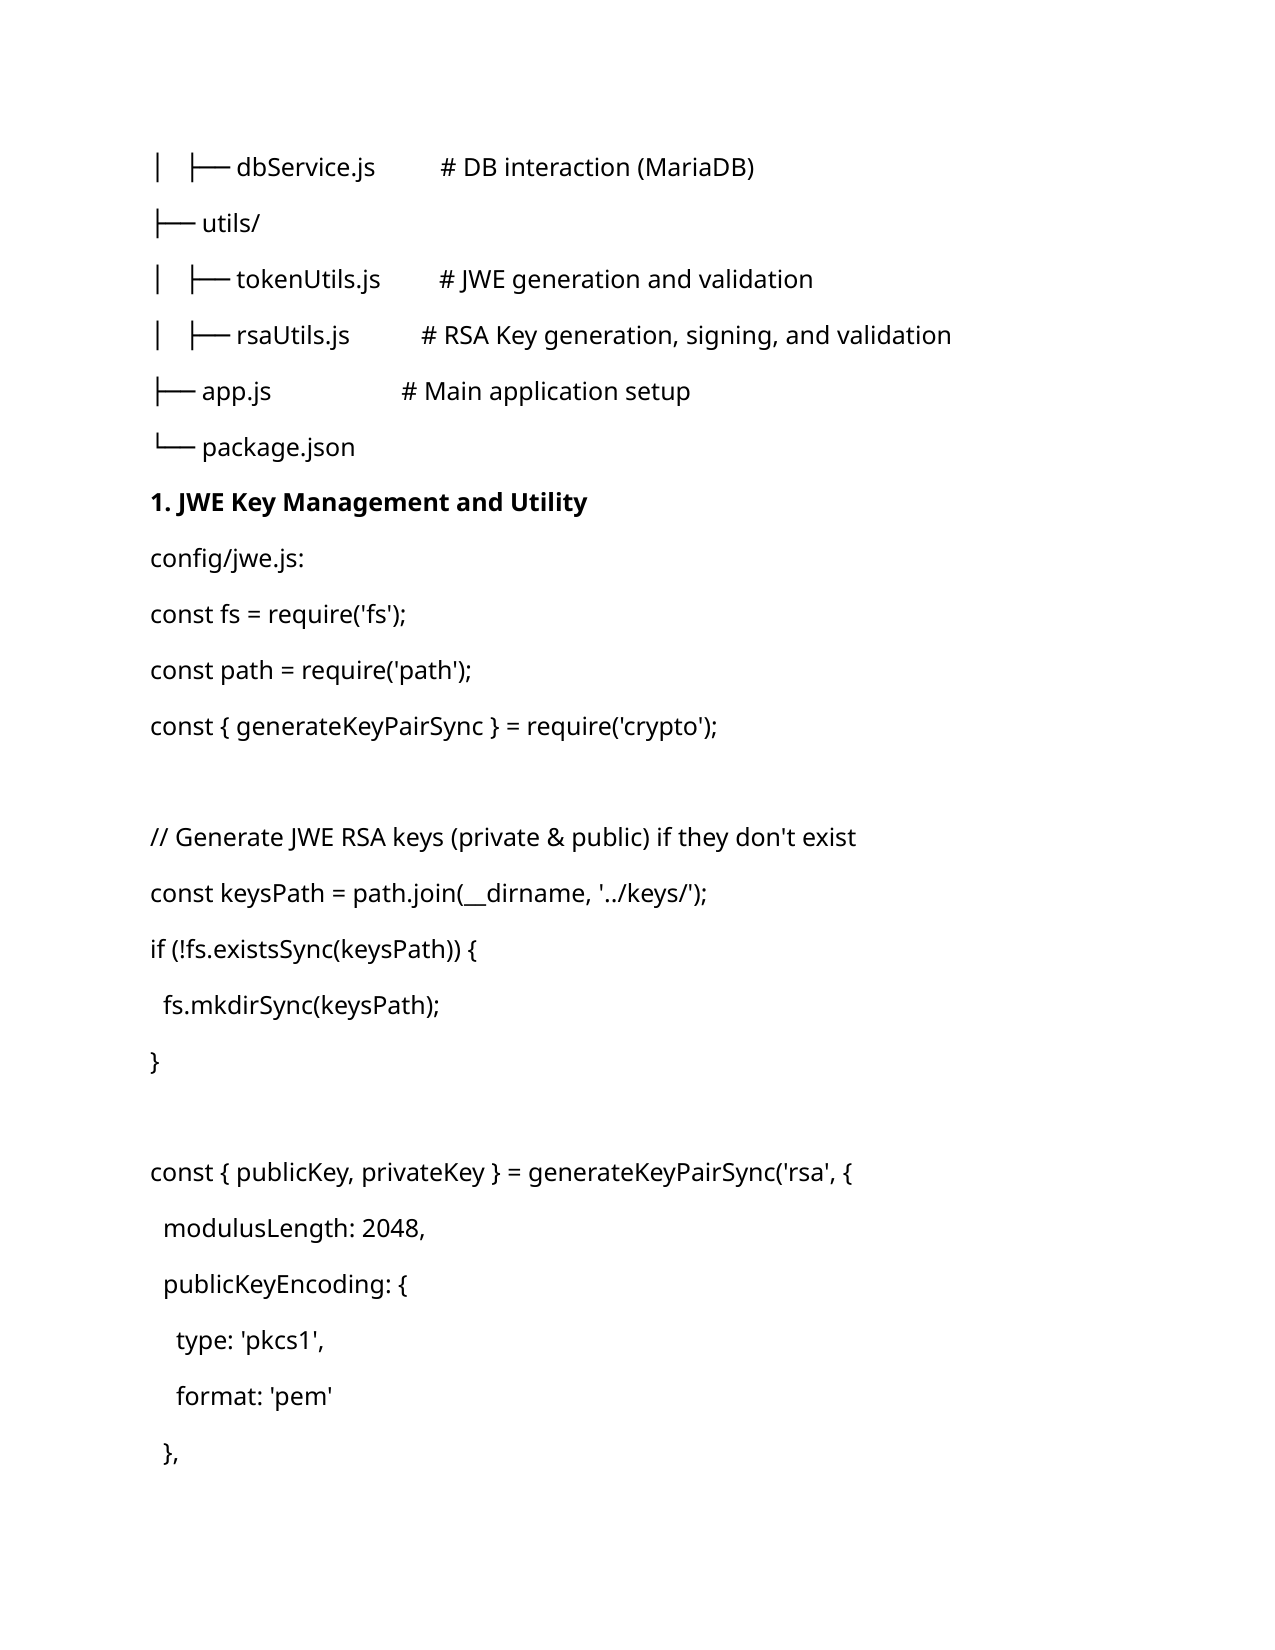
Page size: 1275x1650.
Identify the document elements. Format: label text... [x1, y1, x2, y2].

text const path = require('path'); [150, 652, 1125, 687]
text type: 'pkcs1', [150, 1322, 1125, 1357]
text │ ├── rsaUtils.js # RSA Key generation, signing, and validation [150, 317, 1125, 352]
text } [150, 1043, 1125, 1077]
text format: 'pem' [150, 1378, 1125, 1412]
text const keysPath = path.join(__dirname, '../keys/'); [150, 876, 1125, 910]
text 1. JWE Key Management and Utility [150, 485, 1125, 519]
text │ ├── tokenUtils.js # JWE generation and validation [150, 262, 1125, 296]
text │ ├── dbService.js # DB interaction (MariaDB) [150, 150, 1125, 184]
text const fs = require('fs'); [150, 597, 1125, 631]
text publicKeyEncoding: { [150, 1267, 1125, 1301]
text const { generateKeyPairSync } = require('crypto'); [150, 708, 1125, 742]
text if (!fs.existsSync(keysPath)) { [150, 932, 1125, 966]
text config/jwe.js: [150, 541, 1125, 575]
text fs.mkdirSync(keysPath); [150, 987, 1125, 1022]
text ├── app.js # Main application setup [150, 373, 1125, 407]
text // Generate JWE RSA keys (private & public) if they don't exist [150, 820, 1125, 854]
text const { publicKey, privateKey } = generateKeyPairSync('rsa', { [150, 1155, 1125, 1189]
text modulusLength: 2048, [150, 1211, 1125, 1245]
text ├── utils/ [150, 206, 1125, 240]
text }, [150, 1434, 1125, 1468]
text └── package.json [150, 429, 1125, 463]
